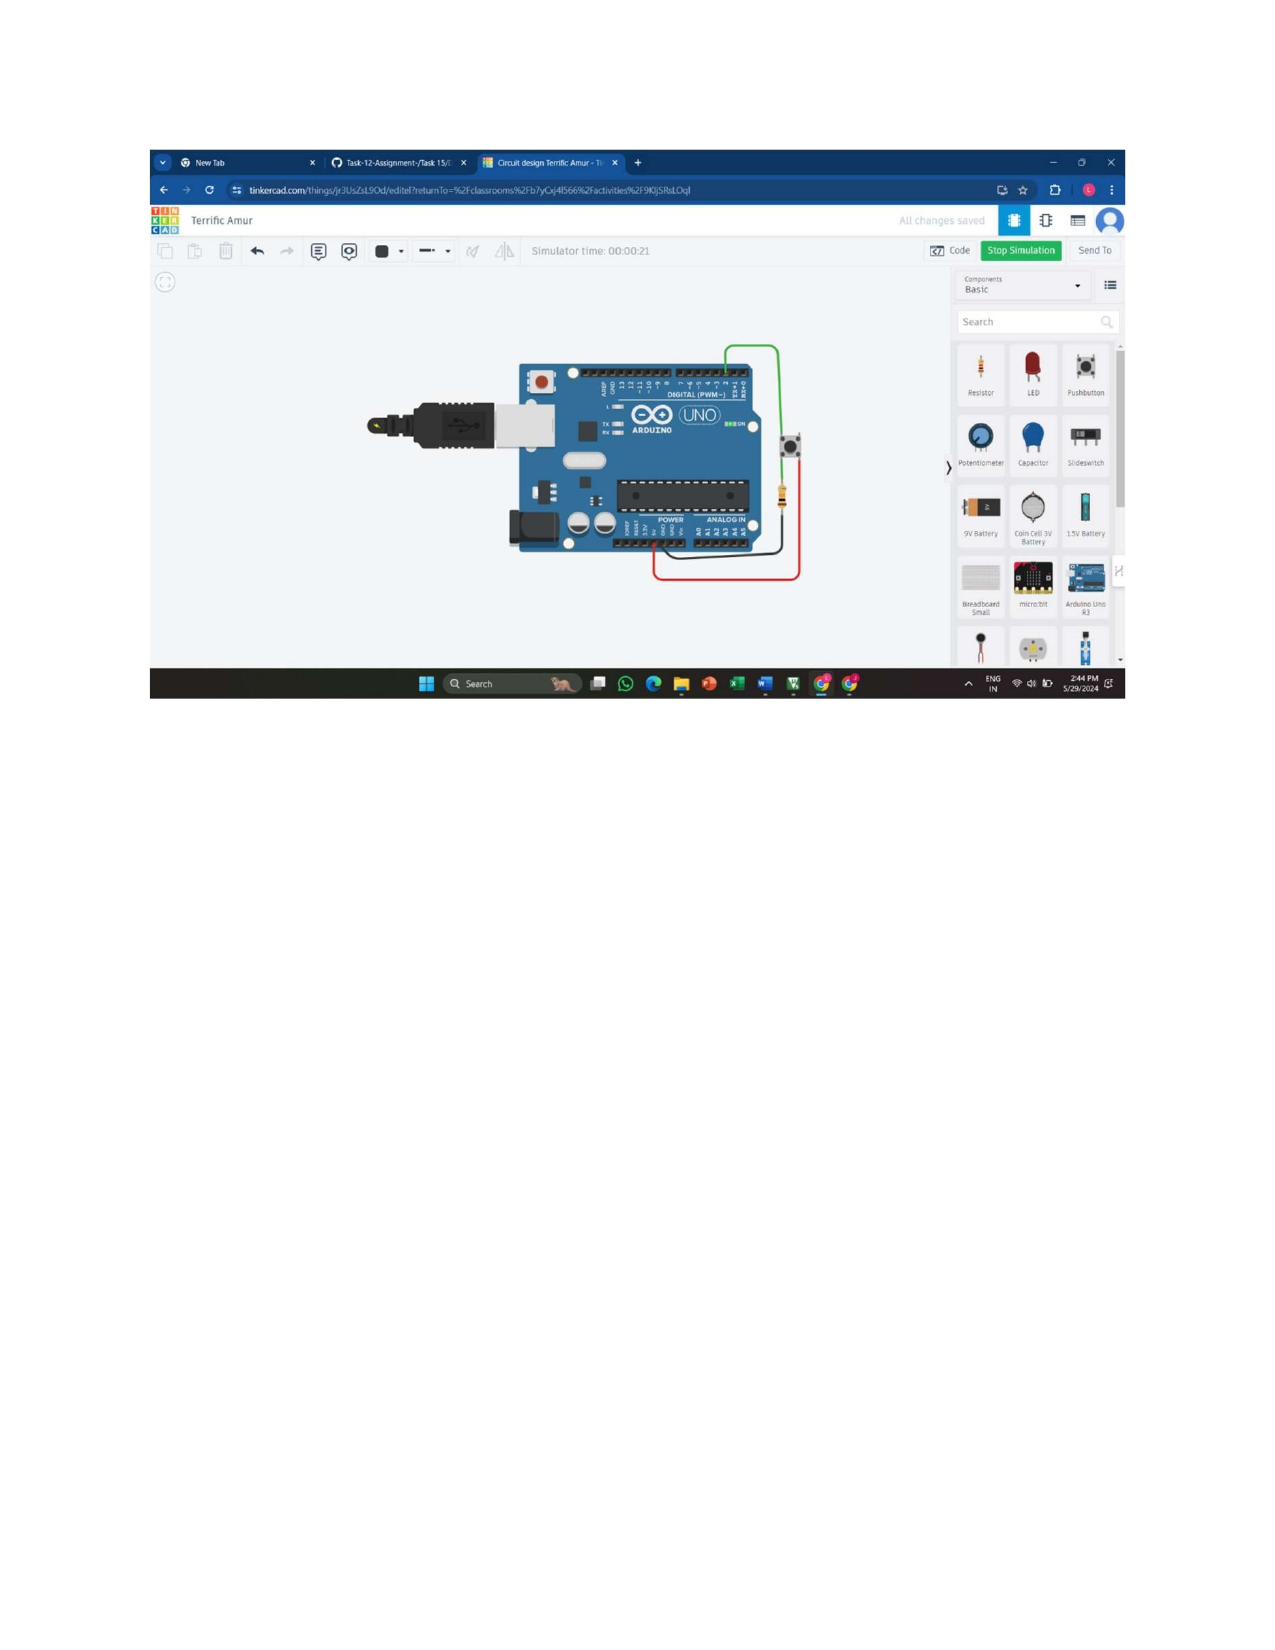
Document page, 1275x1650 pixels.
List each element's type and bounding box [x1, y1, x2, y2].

picture [149, 149, 1126, 699]
